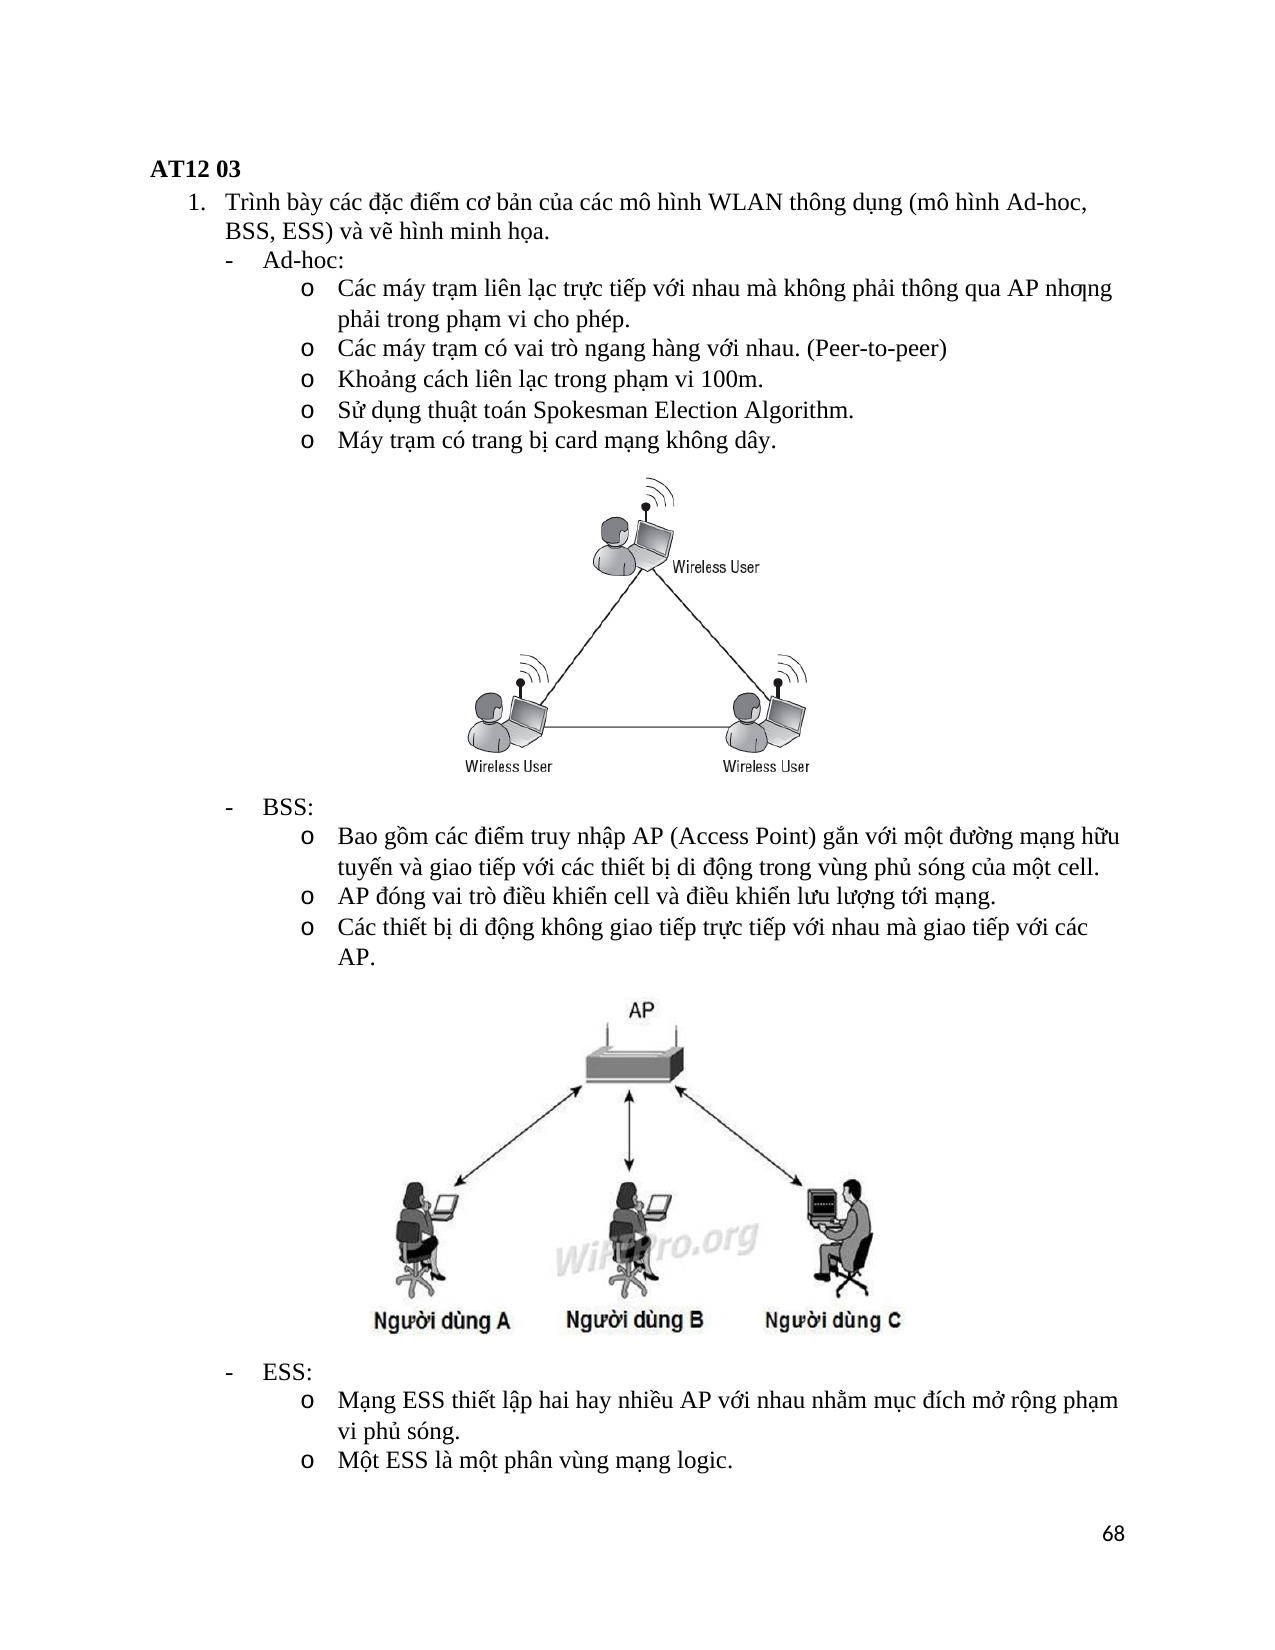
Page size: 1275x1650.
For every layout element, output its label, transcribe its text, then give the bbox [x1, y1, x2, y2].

list Ad-hoc: [225, 245, 1125, 273]
subtitle AT12 03 [150, 154, 1125, 183]
picture [465, 477, 810, 772]
list Khoảng cách liên lạc trong phạm vi 100m. [300, 364, 1125, 395]
list Một ESS là một phân vùng mạng logic. [300, 1445, 1125, 1476]
list Các máy trạm liên lạc trực tiếp với nhau mà không phải thông qua AP nhƣng phải trong phạm vi cho phép. [300, 273, 1125, 333]
list Máy trạm có trang bị card mạng không dây. [300, 426, 1125, 456]
list Bao gồm các điểm truy nhập AP (Access Point) gắn với một đường mạng hữu tuyến và giao tiếp với các thiết bị di động trong vùng phủ sóng của một cell. [300, 821, 1125, 881]
list BSS: [225, 792, 1125, 821]
list Mạng ESS thiết lập hai hay nhiều AP với nhau nhằm mục đích mở rộng phạm vi phủ sóng. [300, 1385, 1125, 1445]
list ESS: [225, 1357, 1125, 1385]
list Các máy trạm có vai trò ngang hàng với nhau. (Peer-to-peer) [300, 333, 1125, 364]
list Các thiết bị di động không giao tiếp trực tiếp với nhau mà giao tiếp với các AP. [300, 912, 1125, 971]
list Trình bày các đặc điểm cơ bản của các mô hình WLAN thông dụng (mô hình Ad-hoc, BSS, ESS) và vẽ hình minh họa. [187, 187, 1125, 245]
list AP đóng vai trò điều khiển cell và điều khiển lưu lượng tới mạng. [300, 881, 1125, 912]
picture [369, 992, 906, 1336]
list Sử dụng thuật toán Spokesman Election Algorithm. [300, 395, 1125, 426]
